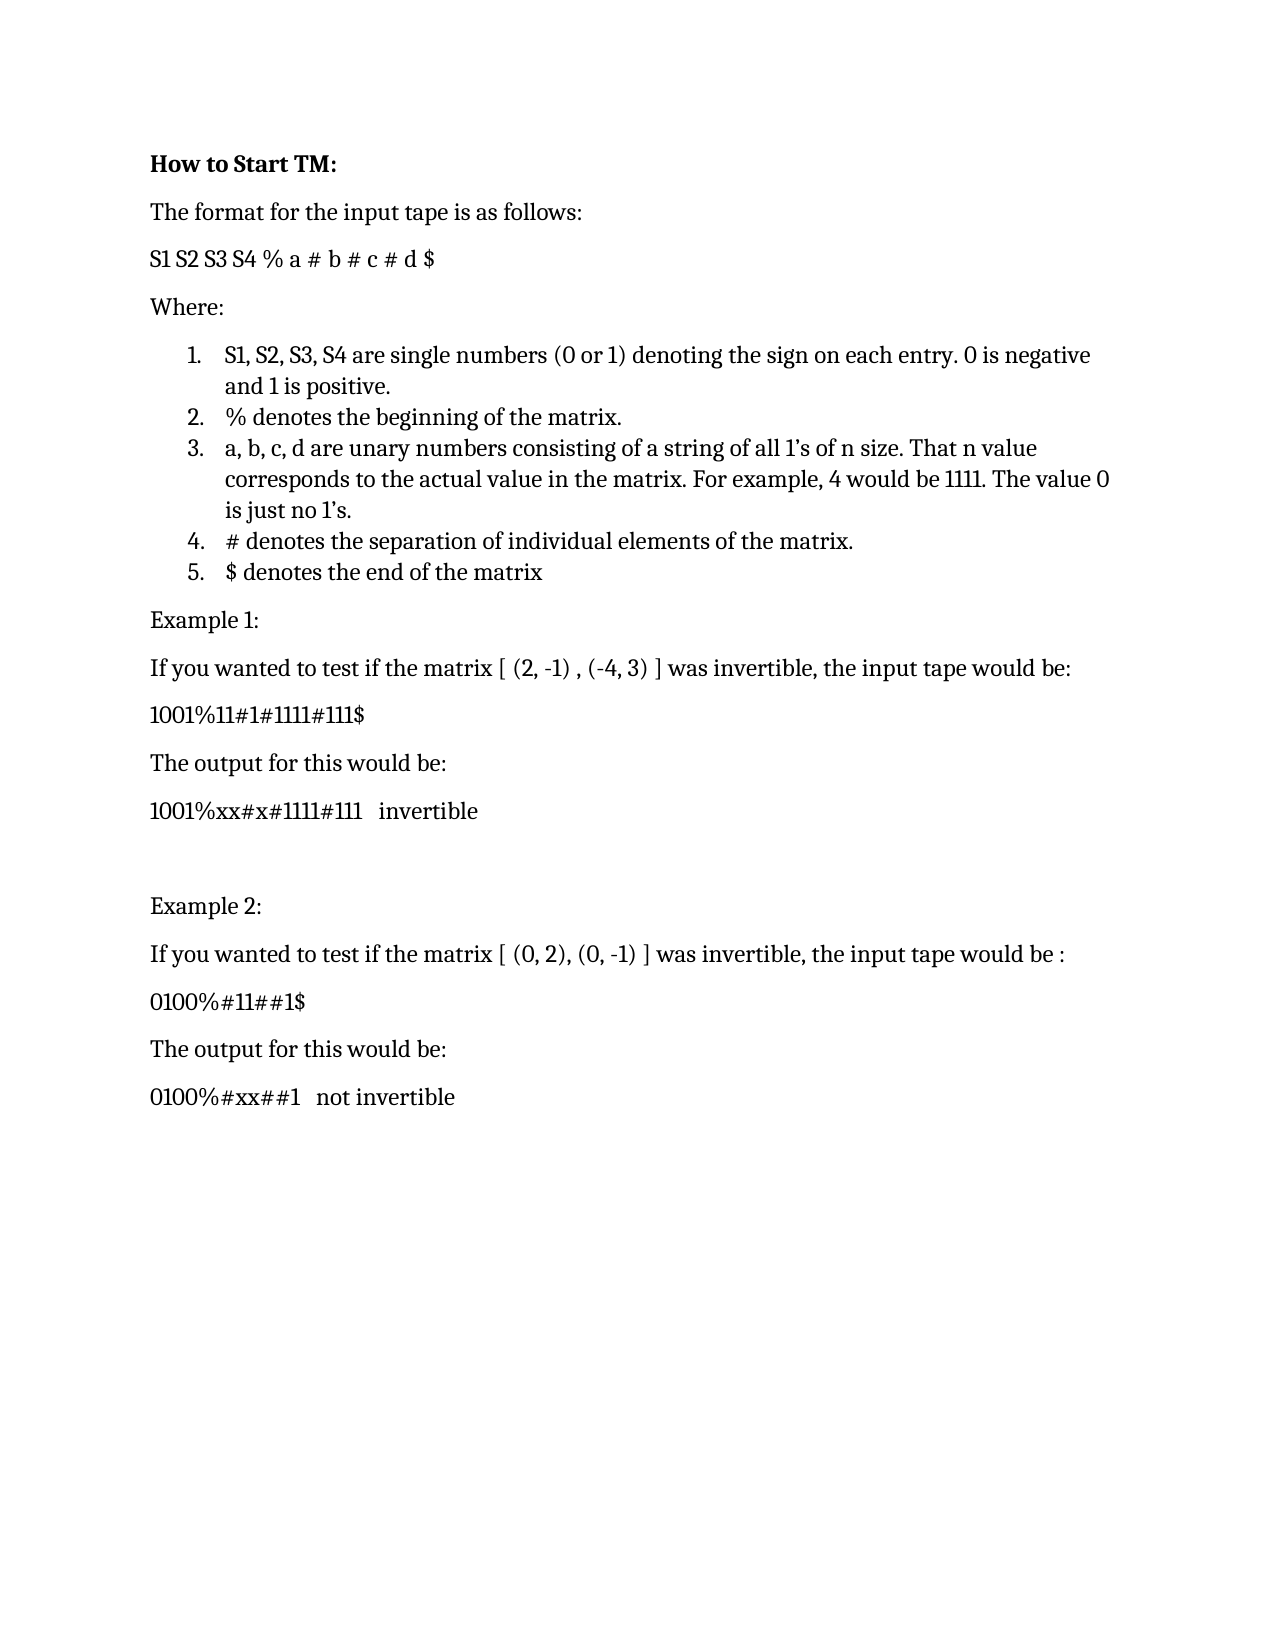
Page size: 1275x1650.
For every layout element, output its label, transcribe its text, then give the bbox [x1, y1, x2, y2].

text If you wanted to test if the matrix [ (0, 2), (0, -1) ] was invertible, the input tape would be : [150, 940, 1125, 968]
text The output for this would be: [150, 749, 1125, 778]
text Example 1: [150, 606, 1125, 634]
list % denotes the beginning of the matrix. [187, 403, 1125, 432]
text 0100%#11##1$ [150, 987, 1125, 1016]
text 0100%#xx##1 not invertible [150, 1083, 1125, 1112]
text Example 2: [150, 892, 1125, 921]
text The format for the input tape is as follows: [150, 198, 1125, 226]
text S1 S2 S3 S4 % a # b # c # d $ [150, 245, 1125, 274]
text The output for this would be: [150, 1035, 1125, 1064]
text How to Start TM: [150, 150, 1125, 179]
text If you wanted to test if the matrix [ (2, -1) , (-4, 3) ] was invertible, the input tape would be: [150, 653, 1125, 682]
list a, b, c, d are unary numbers consisting of a string of all 1’s of n size. That n value corresponds to the actual value in the matrix. For example, 4 would be 1111. The value 0 is just no 1’s. [187, 434, 1125, 525]
text 1001%11#1#1111#111$ [150, 701, 1125, 730]
text Where: [150, 293, 1125, 322]
list S1, S2, S3, S4 are single numbers (0 or 1) denoting the sign on each entry. 0 is negative and 1 is positive. [187, 341, 1125, 401]
text 1001%xx#x#1111#111 invertible [150, 797, 1125, 825]
list $ denotes the end of the matrix [187, 558, 1125, 587]
list # denotes the separation of individual elements of the matrix. [187, 527, 1125, 556]
